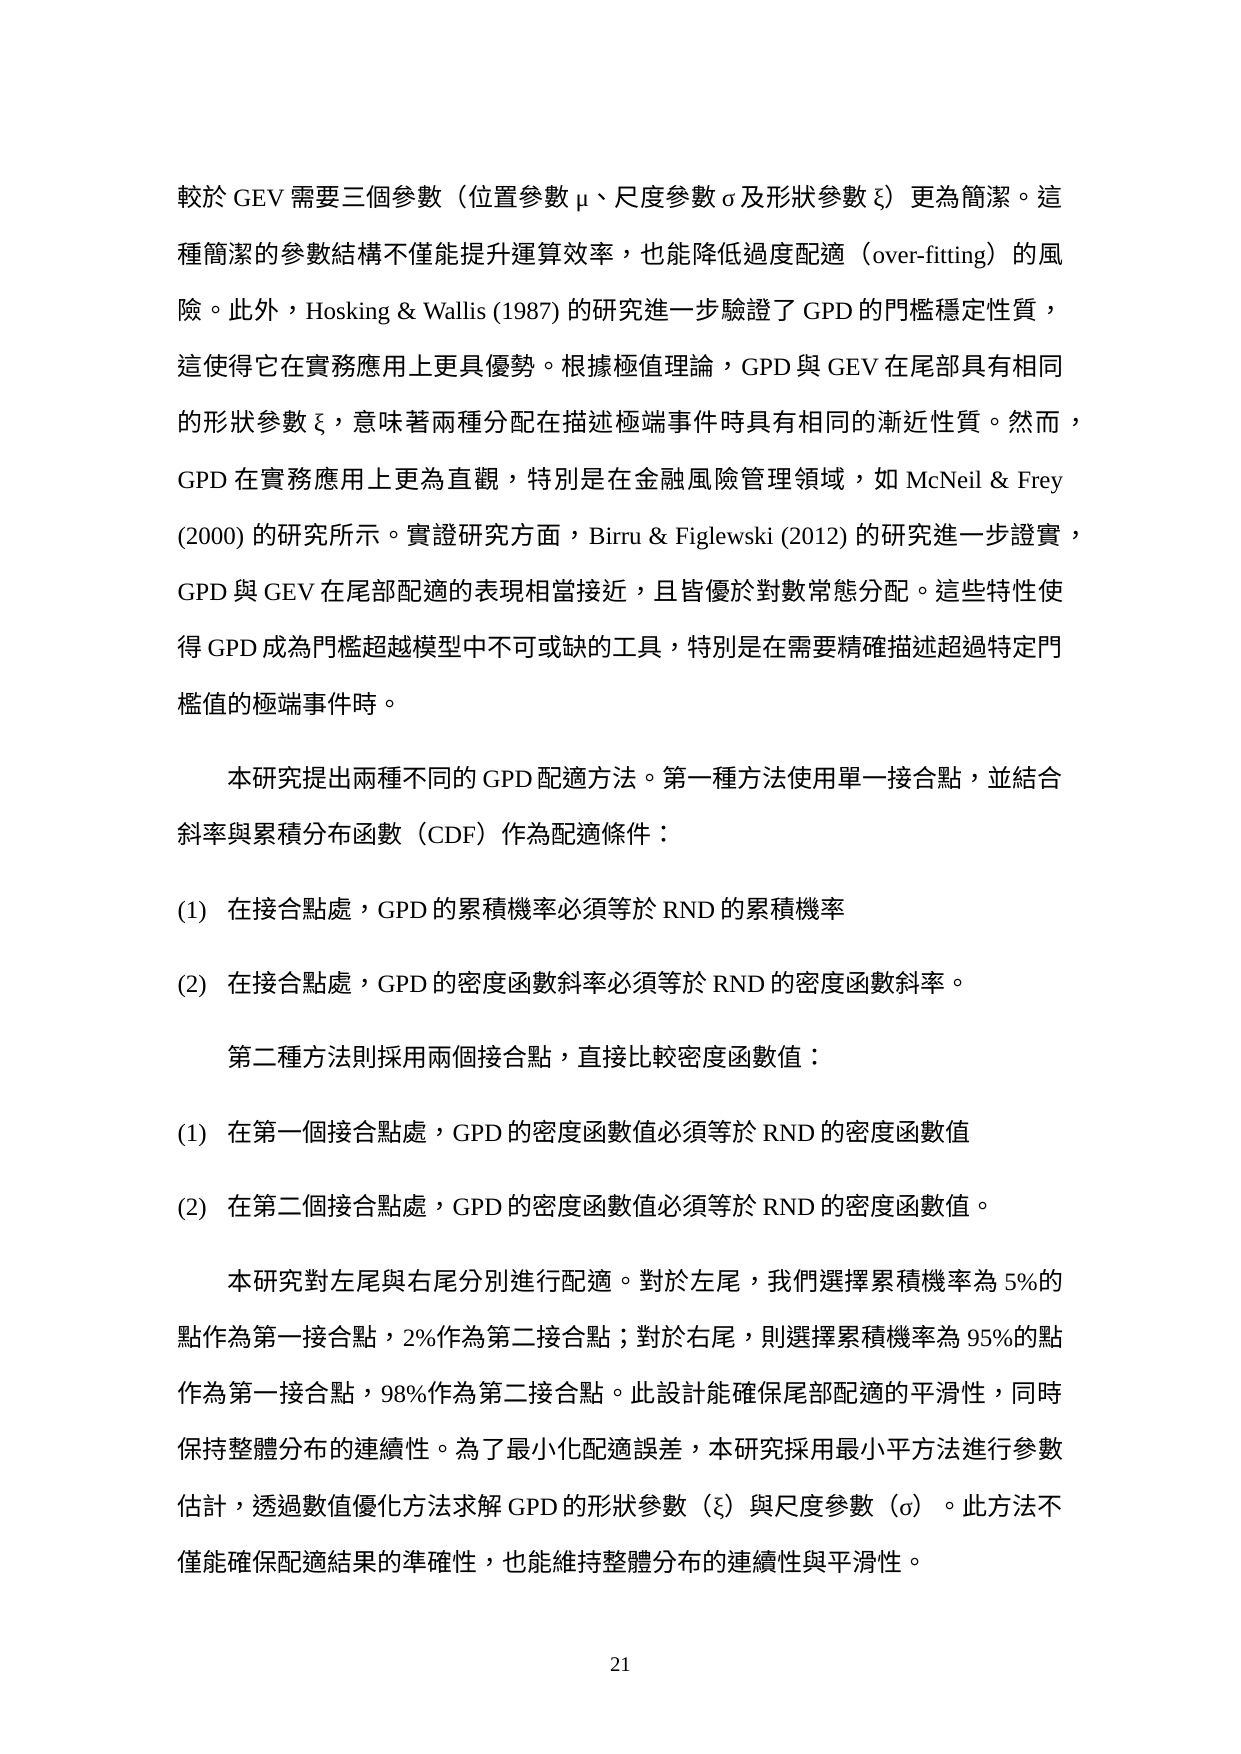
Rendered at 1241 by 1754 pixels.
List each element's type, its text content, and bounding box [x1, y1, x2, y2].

list 在接合點處，GPD的累積機率必須等於RND的累積機率 [177, 888, 1063, 926]
list 在第一個接合點處，GPD的密度函數值必須等於RND的密度函數值 [177, 1112, 1063, 1149]
text 本研究提出兩種不同的GPD配適方法。第一種方法使用單一接合點，並結合斜率與累積分布函數（CDF）作為配適條件： [177, 758, 1063, 852]
list 在接合點處，GPD的密度函數斜率必須等於RND的密度函數斜率。 [177, 963, 1063, 1000]
text 本研究對左尾與右尾分別進行配適。對於左尾，我們選擇累積機率為5%的點作為第一接合點，2%作為第二接合點；對於右尾，則選擇累積機率為95%的點作為第一接合點，98%作為第二接合點。此設計能確保尾部配適的平滑性，同時保持整體分布的連續性。為了最小化配適誤差，本研究採用最小平方法進行參數估計，透過數值優化方法求解GPD的形狀參數（ξ）與尺度參數（σ）。此方法不僅能確保配適結果的準確性，也能維持整體分布的連續性與平滑性。 [177, 1260, 1063, 1579]
text 第二種方法則採用兩個接合點，直接比較密度函數值： [177, 1037, 1063, 1075]
list 在第二個接合點處，GPD的密度函數值必須等於RND的密度函數值。 [177, 1186, 1063, 1223]
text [177, 177, 1063, 721]
